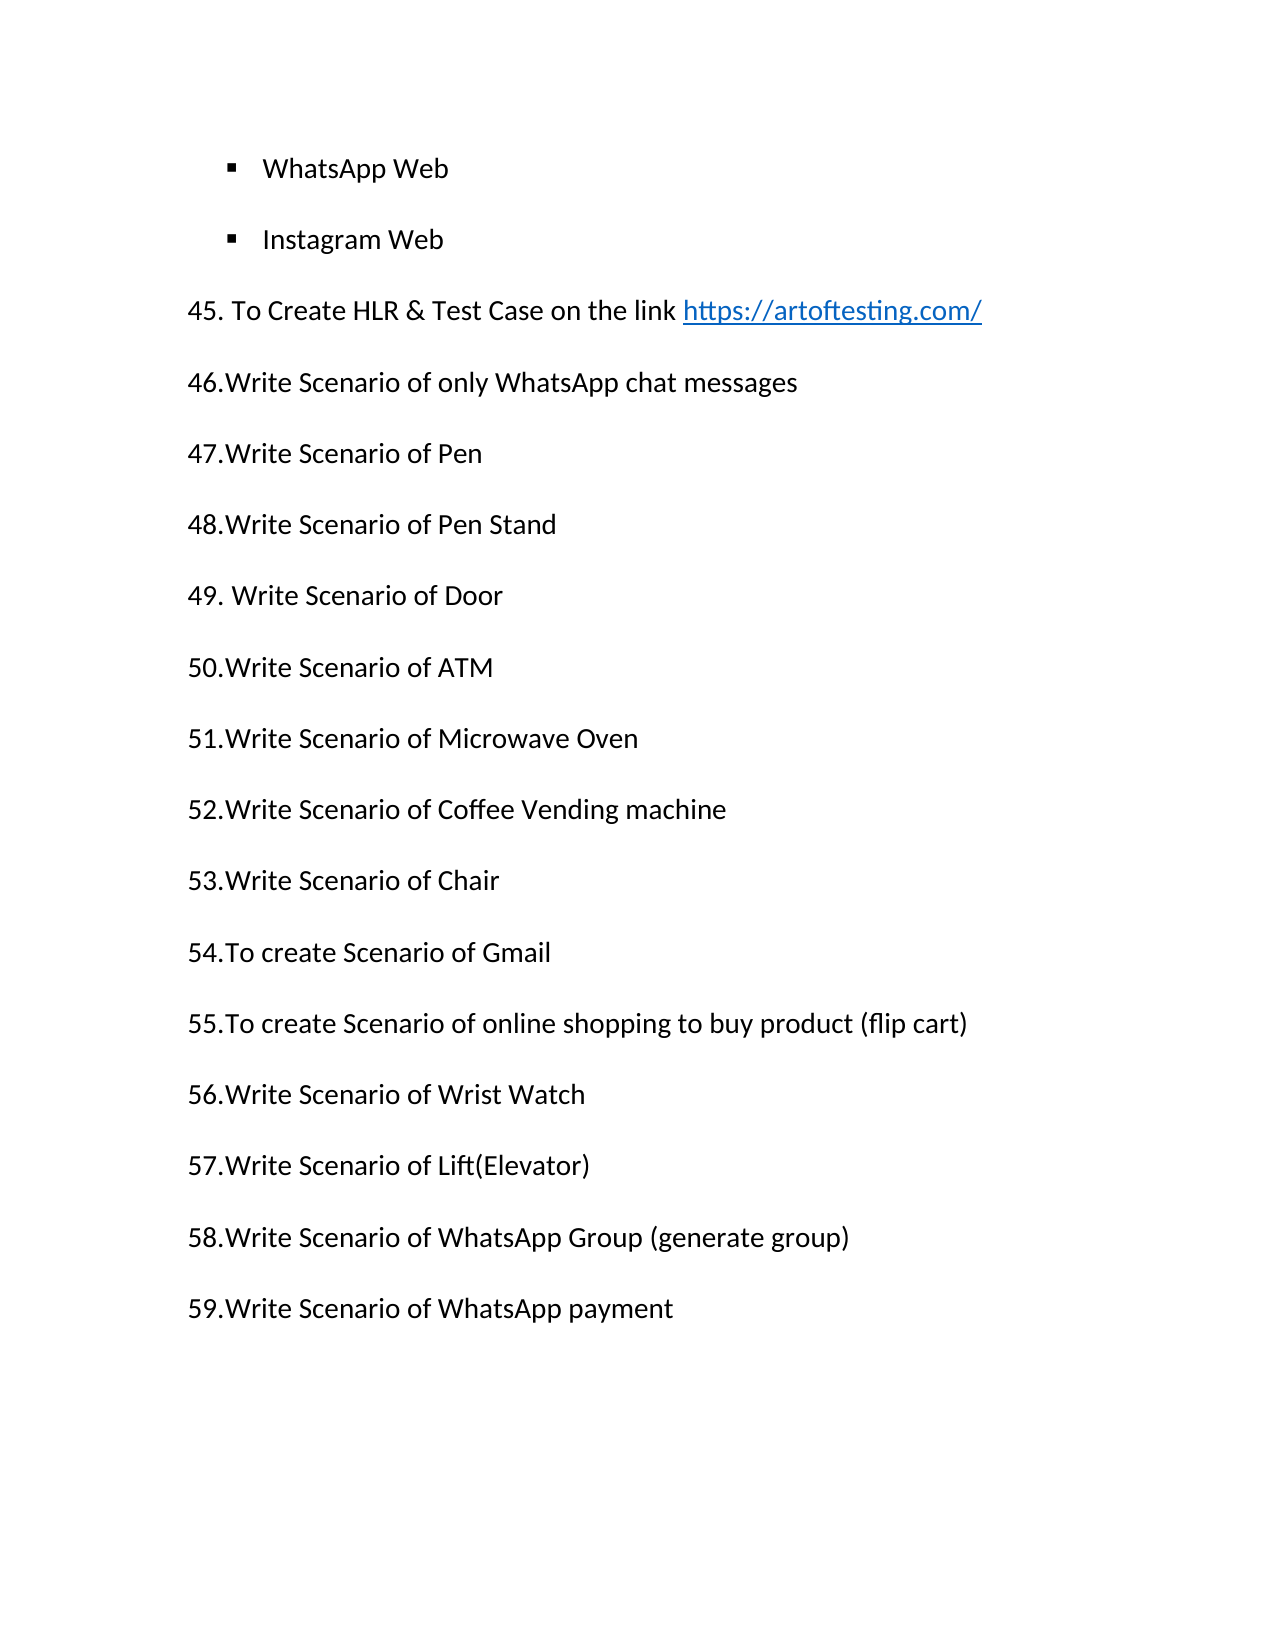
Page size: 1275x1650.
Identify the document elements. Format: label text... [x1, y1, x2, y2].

list To create Scenario of Gmail [187, 934, 1125, 969]
list Write Scenario of WhatsApp Group (generate group) [187, 1219, 1125, 1254]
list Write Scenario of Pen [187, 435, 1125, 471]
list Write Scenario of ATM [187, 649, 1125, 684]
list To Create HLR & Test Case on the link https://artoftesting.com/ [187, 292, 1125, 328]
list Write Scenario of only WhatsApp chat messages [187, 364, 1125, 399]
list Write Scenario of Door [187, 577, 1125, 613]
list WhatsApp Web [225, 150, 1125, 186]
list To create Scenario of online shopping to buy product (flip cart) [187, 1005, 1125, 1041]
list Write Scenario of Wrist Watch [187, 1076, 1125, 1112]
list Write Scenario of Microwave Oven [187, 720, 1125, 756]
list Write Scenario of Chair [187, 862, 1125, 898]
list Write Scenario of Coffee Vending machine [187, 791, 1125, 827]
list Write Scenario of Lift(Elevator) [187, 1147, 1125, 1183]
list Write Scenario of WhatsApp payment [187, 1290, 1125, 1326]
list Instagram Web [225, 221, 1125, 257]
list Write Scenario of Pen Stand [187, 506, 1125, 542]
